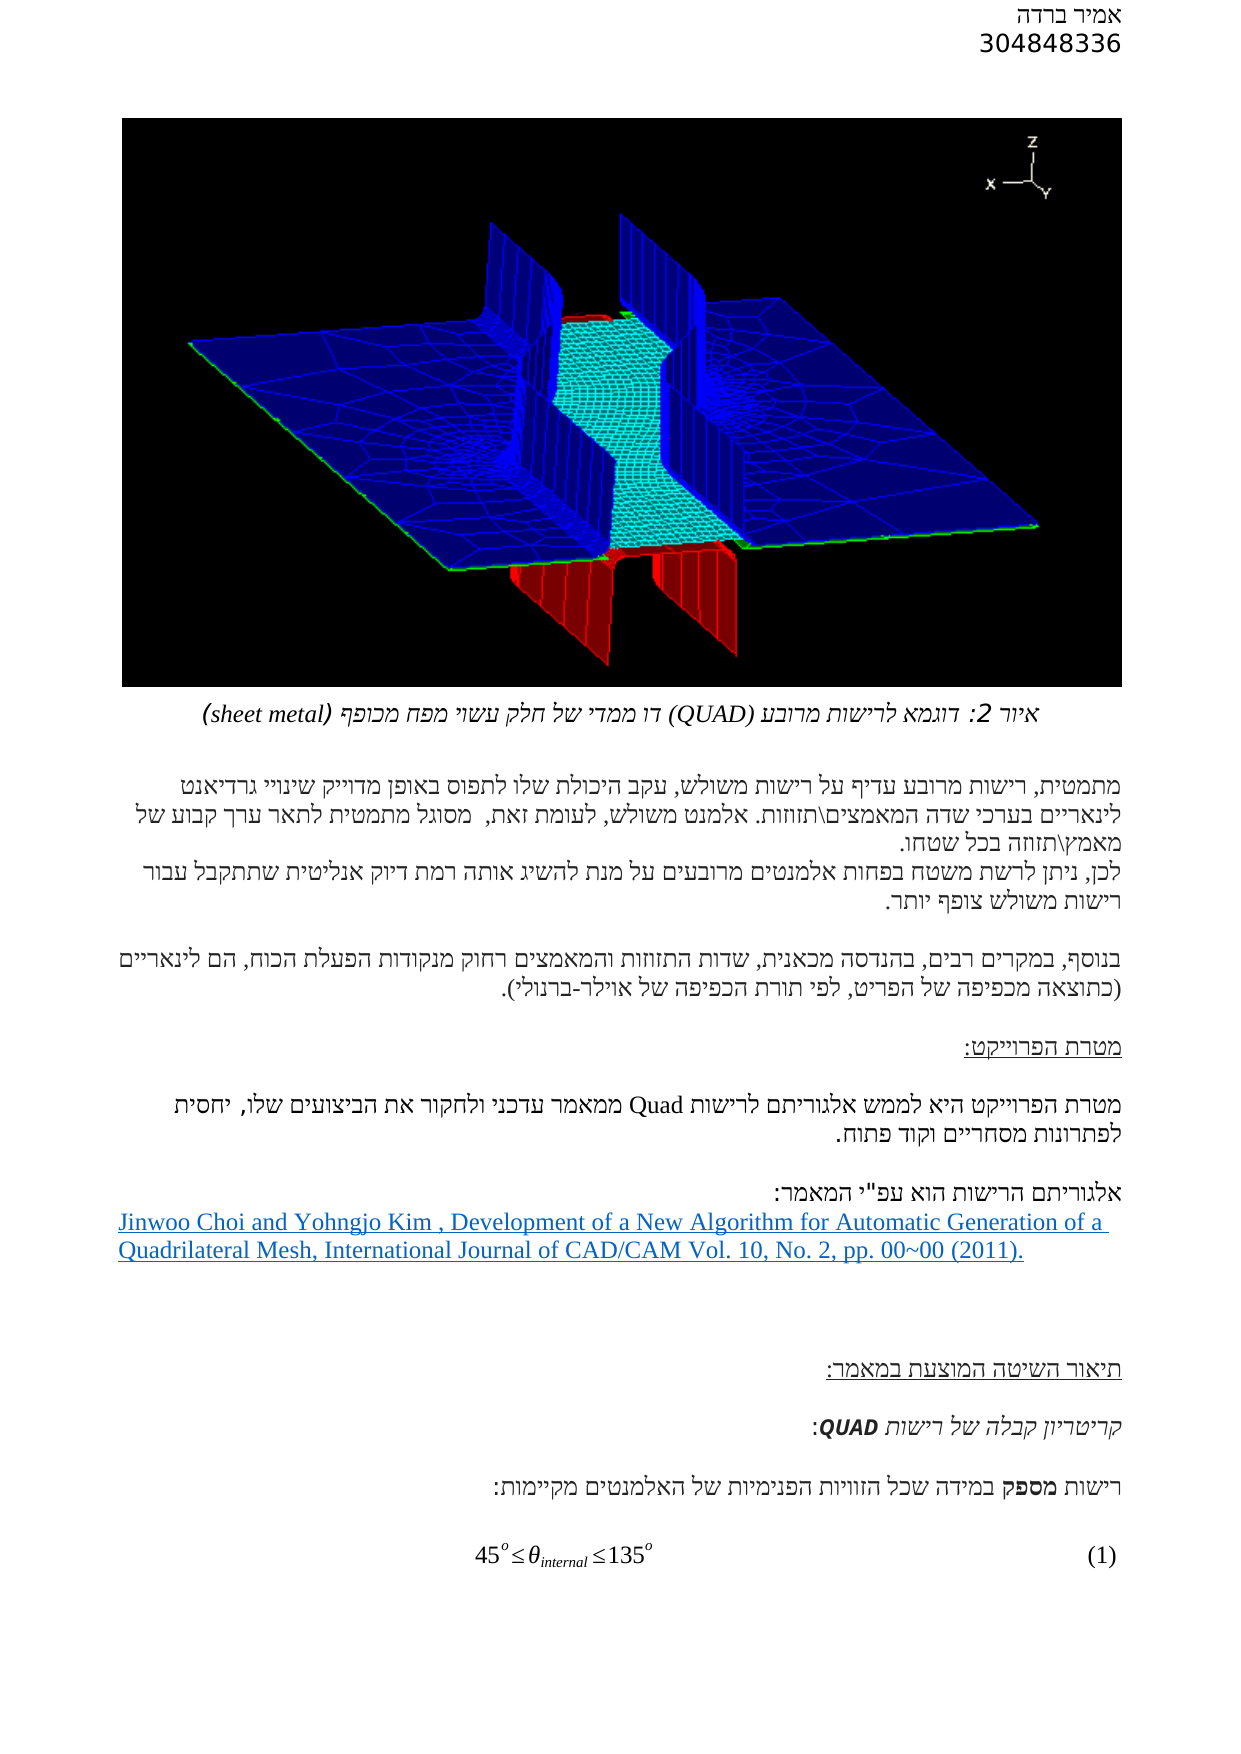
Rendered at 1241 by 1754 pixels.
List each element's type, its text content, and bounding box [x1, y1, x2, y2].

table_header [118, 1531, 1010, 1577]
text רישות מספק במידה שכל הזוויות הפנימיות של האלמנטים מקיימות: [118, 1472, 1122, 1501]
text מתמטית, רישות מרובע עדיף על רישות משולש, עקב היכולת שלו לתפוס באופן מדוייק שינויי גרדיאנט לינאריים בערכי שדה המאמצים\תזוזות. אלמנט משולש, לעומת זאת, מסוגל מתמטית לתאר ערך קבוע של מאמץ\תזוזה בכל שטחו. [118, 771, 1122, 857]
text איור 2: דוגמא לרישות מרובע (QUAD) דו ממדי של חלק עשוי מפח מכופף (sheet metal) [118, 699, 1122, 729]
text מטרת הפרוייקט: [118, 1032, 1122, 1061]
text קריטריון קבלה של רישות QUAD: [118, 1412, 1122, 1442]
text בנוסף, במקרים רבים, בהנדסה מכאנית, שדות התזוזות והמאמצים רחוק מנקודות הפעלת הכוח, הם לינאריים (כתוצאה מכפיפה של הפריט, לפי תורת הכפיפה של אוילר-ברנולי). [118, 944, 1122, 1002]
text מטרת הפרוייקט היא לממש אלגוריתם לרישות Quad ממאמר עדכני ולחקור את הביצועים שלו, יחסית לפתרונות מסחריים וקוד פתוח. [118, 1090, 1122, 1149]
picture [122, 118, 1122, 687]
text אלגוריתם הרישות הוא עפ"י המאמר: [118, 1178, 1122, 1207]
text Jinwoo Choi and Yohngjo Kim , Development of a New Algorithm for Automatic Generation of a Quadrilateral Mesh, International Journal of CAD/CAM Vol. 10, No. 2, pp. 00~00 (2011). [118, 1207, 1122, 1264]
table_header (1) [1010, 1531, 1122, 1577]
text לכן, ניתן לרשת משטח בפחות אלמנטים מרובעים על מנת להשיג אותה רמת דיוק אנליטית שתתקבל עבור רישות משולש צופף יותר. [118, 857, 1122, 915]
text תיאור השיטה המוצעת במאמר: [118, 1354, 1122, 1382]
